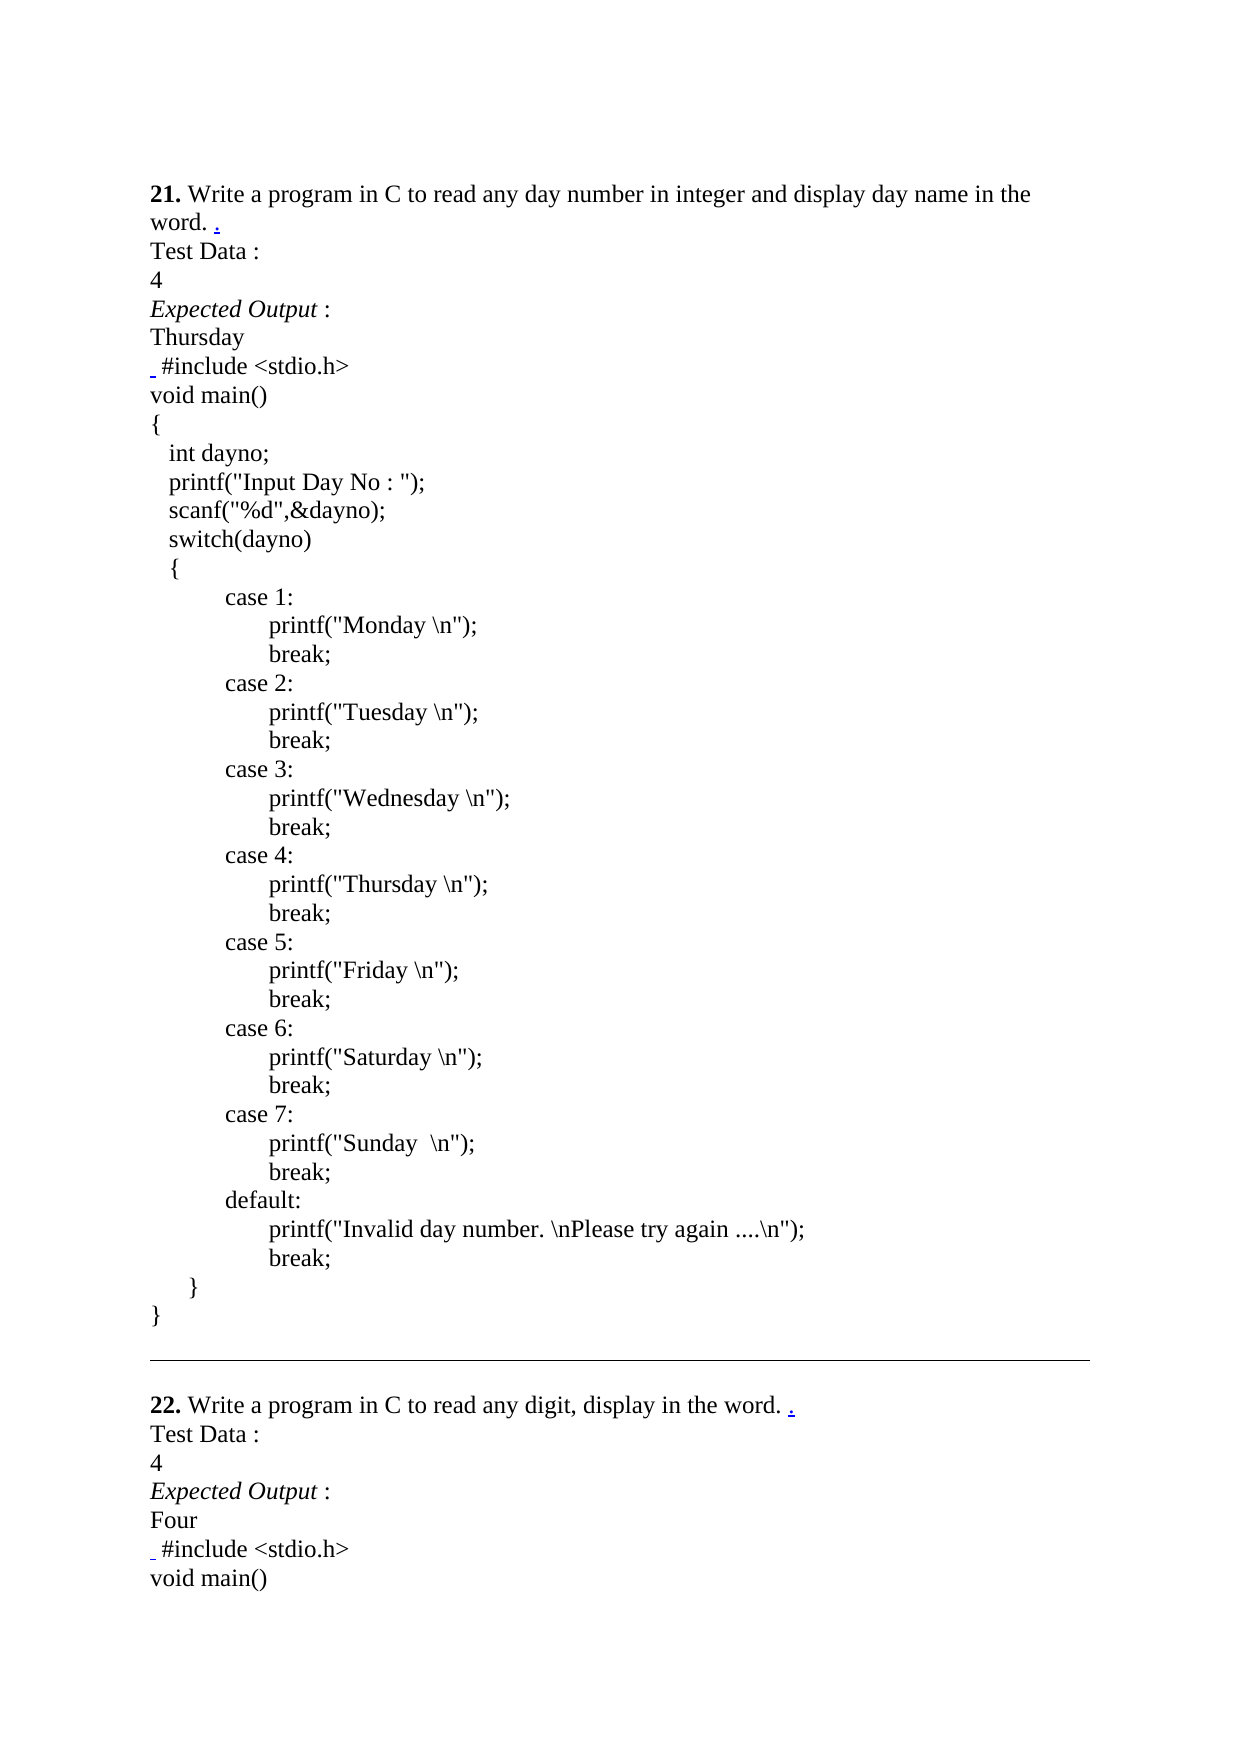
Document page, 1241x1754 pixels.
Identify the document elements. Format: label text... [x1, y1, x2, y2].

text break; [150, 1157, 1090, 1185]
text { [150, 409, 1090, 438]
text printf("Input Day No : "); [150, 467, 1090, 495]
text int dayno; [150, 438, 1090, 467]
text 21. Write a program in C to read any day number in integer and display day name in the word. . Test Data : 4 Expected Output : Thursday #include <stdio.h> [150, 179, 1090, 380]
text case 3: [150, 754, 1090, 783]
text case 2: [150, 668, 1090, 697]
text printf("Friday \n"); [150, 955, 1090, 984]
text printf("Tuesday \n"); [150, 697, 1090, 725]
text break; [150, 984, 1090, 1013]
text printf("Wednesday \n"); [150, 783, 1090, 812]
text break; [150, 725, 1090, 754]
text printf("Saturday \n"); [150, 1042, 1090, 1070]
text switch(dayno) [150, 524, 1090, 553]
text 22. Write a program in C to read any digit, display in the word. . Test Data : 4 Expected Output : Four #include <stdio.h> [150, 1390, 1090, 1563]
text case 4: [150, 840, 1090, 869]
text } [150, 1272, 1090, 1300]
text case 6: [150, 1013, 1090, 1042]
text case 5: [150, 927, 1090, 955]
text break; [150, 898, 1090, 927]
text printf("Thursday \n"); [150, 869, 1090, 898]
text break; [150, 812, 1090, 840]
text case 7: [150, 1099, 1090, 1128]
text default: [150, 1185, 1090, 1214]
text void main() [150, 1563, 1090, 1592]
text break; [150, 1070, 1090, 1099]
text void main() [150, 380, 1090, 409]
text break; [150, 639, 1090, 668]
text printf("Sunday \n"); [150, 1128, 1090, 1157]
text scanf("%d",&dayno); [150, 495, 1090, 524]
text { [150, 553, 1090, 582]
text break; [150, 1243, 1090, 1272]
text case 1: [150, 582, 1090, 610]
text printf("Invalid day number. \nPlease try again ....\n"); [150, 1214, 1090, 1243]
text printf("Monday \n"); [150, 610, 1090, 639]
text } [150, 1300, 1090, 1329]
